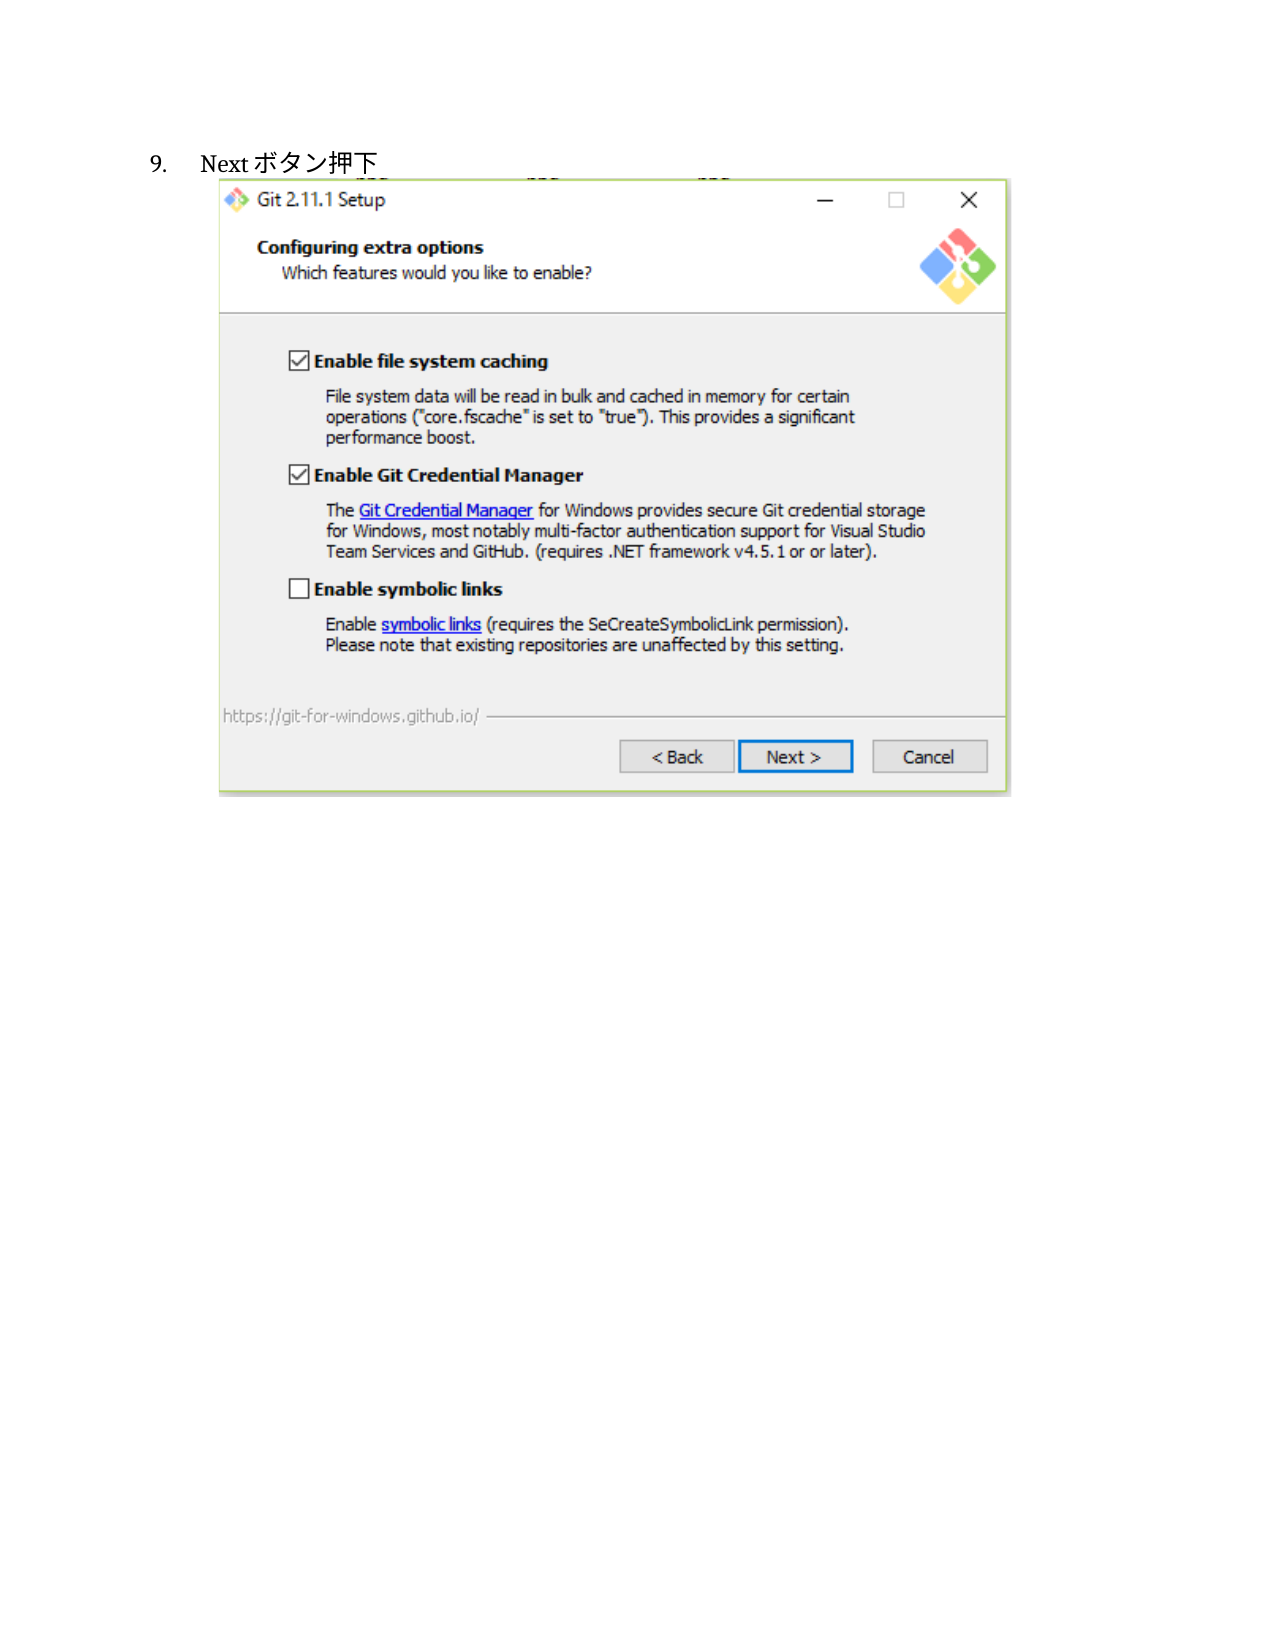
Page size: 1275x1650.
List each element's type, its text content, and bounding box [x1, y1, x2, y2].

picture [218, 178, 1012, 797]
